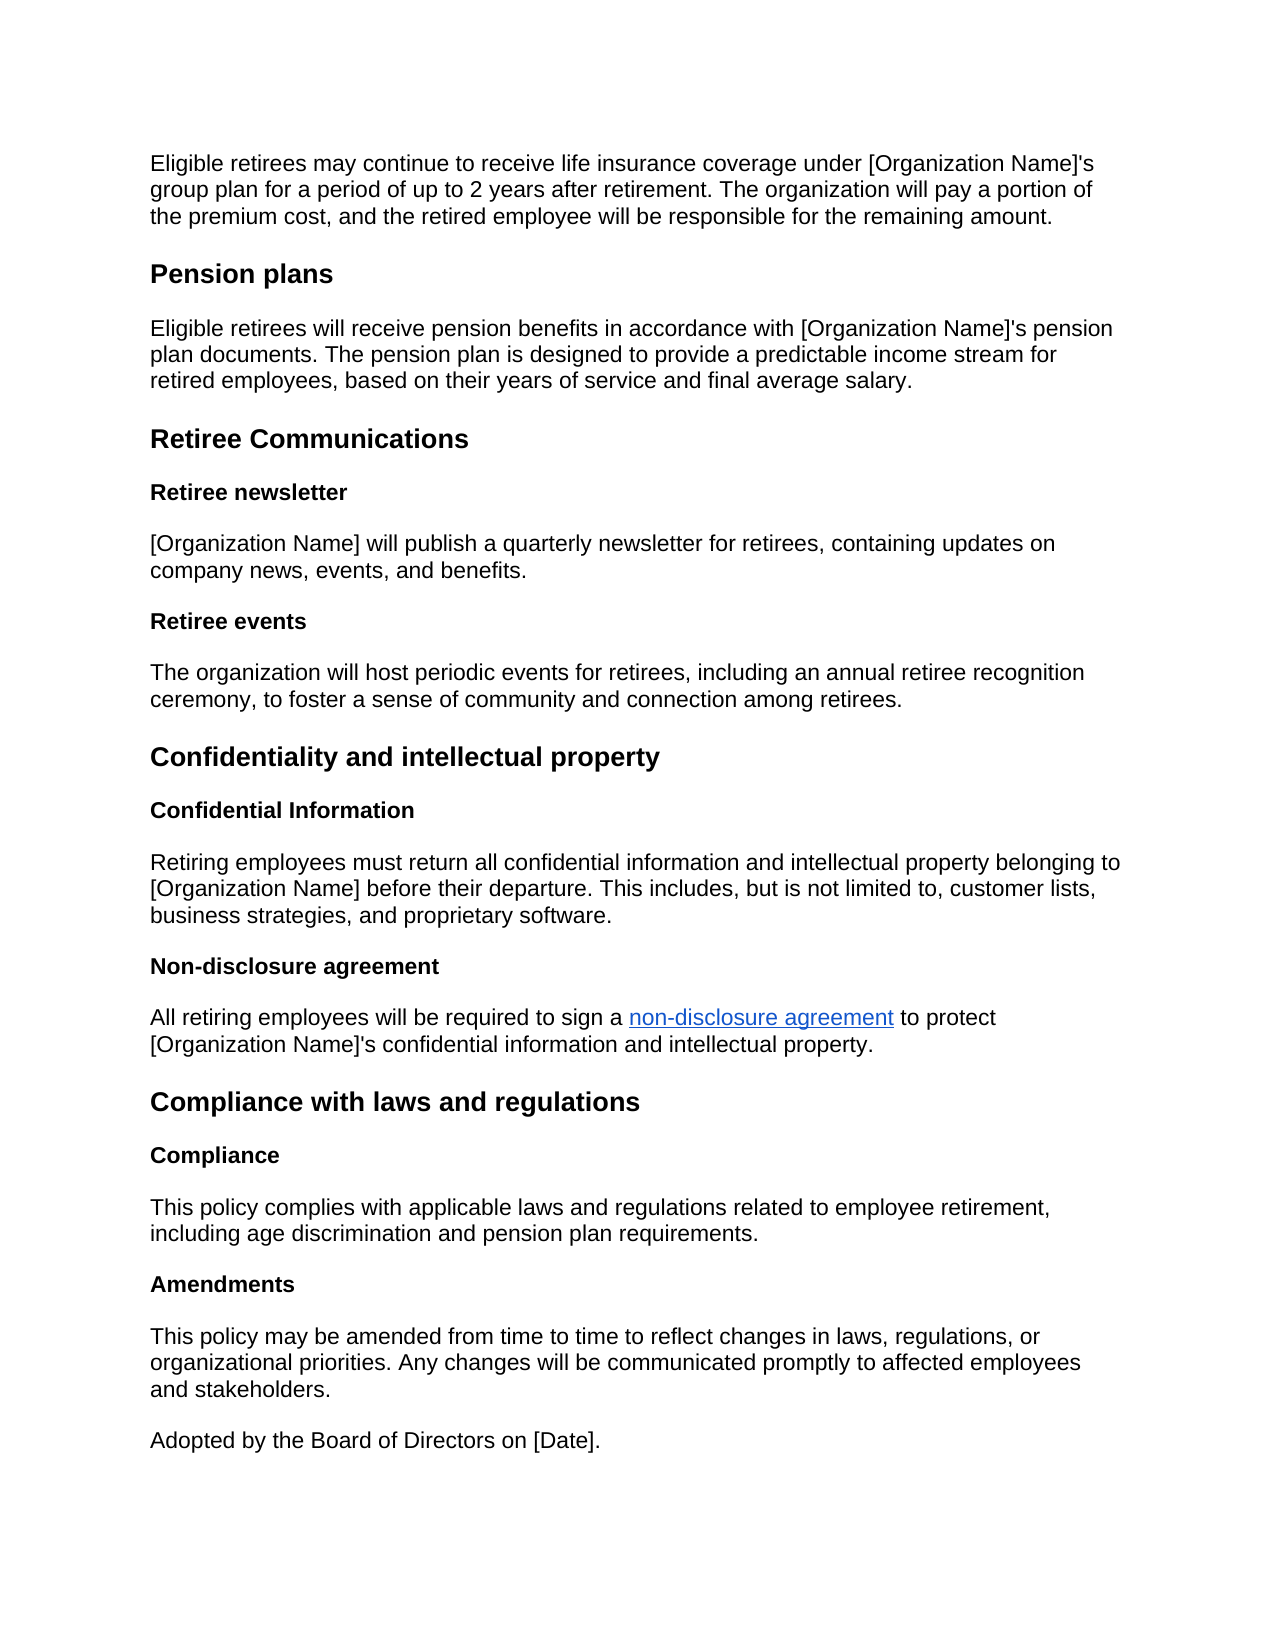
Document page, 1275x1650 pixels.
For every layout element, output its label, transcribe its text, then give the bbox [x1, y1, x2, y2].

subtitle Retiree events [150, 608, 1125, 634]
subtitle Retiree Communications [150, 423, 1125, 454]
subtitle Compliance [150, 1142, 1125, 1169]
text All retiring employees will be required to sign a non-disclosure agreement to protect [Organization Name]'s confidential information and intellectual property. [150, 1004, 1125, 1057]
text [Organization Name] will publish a quarterly newsletter for retirees, containing updates on company news, events, and benefits. [150, 530, 1125, 583]
subtitle Non-disclosure agreement [150, 953, 1125, 979]
subtitle Compliance with laws and regulations [150, 1086, 1125, 1117]
text Eligible retirees may continue to receive life insurance coverage under [Organization Name]'s group plan for a period of up to 2 years after retirement. The organization will pay a portion of the premium cost, and the retired employee will be responsible for the remaining amount. [150, 150, 1125, 229]
subtitle Confidentiality and intellectual property [150, 741, 1125, 772]
subtitle Amendments [150, 1271, 1125, 1298]
text The organization will host periodic events for retirees, including an annual retiree recognition ceremony, to foster a sense of community and connection among retirees. [150, 659, 1125, 712]
subtitle Retiree newsletter [150, 479, 1125, 505]
text This policy may be amended from time to time to reflect changes in laws, regulations, or organizational priorities. Any changes will be communicated promptly to affected employees and stakeholders. [150, 1323, 1125, 1402]
subtitle Pension plans [150, 258, 1125, 289]
text Retiring employees must return all confidential information and intellectual property belonging to [Organization Name] before their departure. This includes, but is not limited to, customer lists, business strategies, and proprietary software. [150, 849, 1125, 928]
text Adopted by the Board of Directors on [Date]. [150, 1427, 1125, 1453]
text Eligible retirees will receive pension benefits in accordance with [Organization Name]'s pension plan documents. The pension plan is designed to provide a predictable income stream for retired employees, based on their years of service and final average salary. [150, 314, 1125, 393]
subtitle Confidential Information [150, 797, 1125, 824]
text This policy complies with applicable laws and regulations related to employee retirement, including age discrimination and pension plan requirements. [150, 1194, 1125, 1246]
